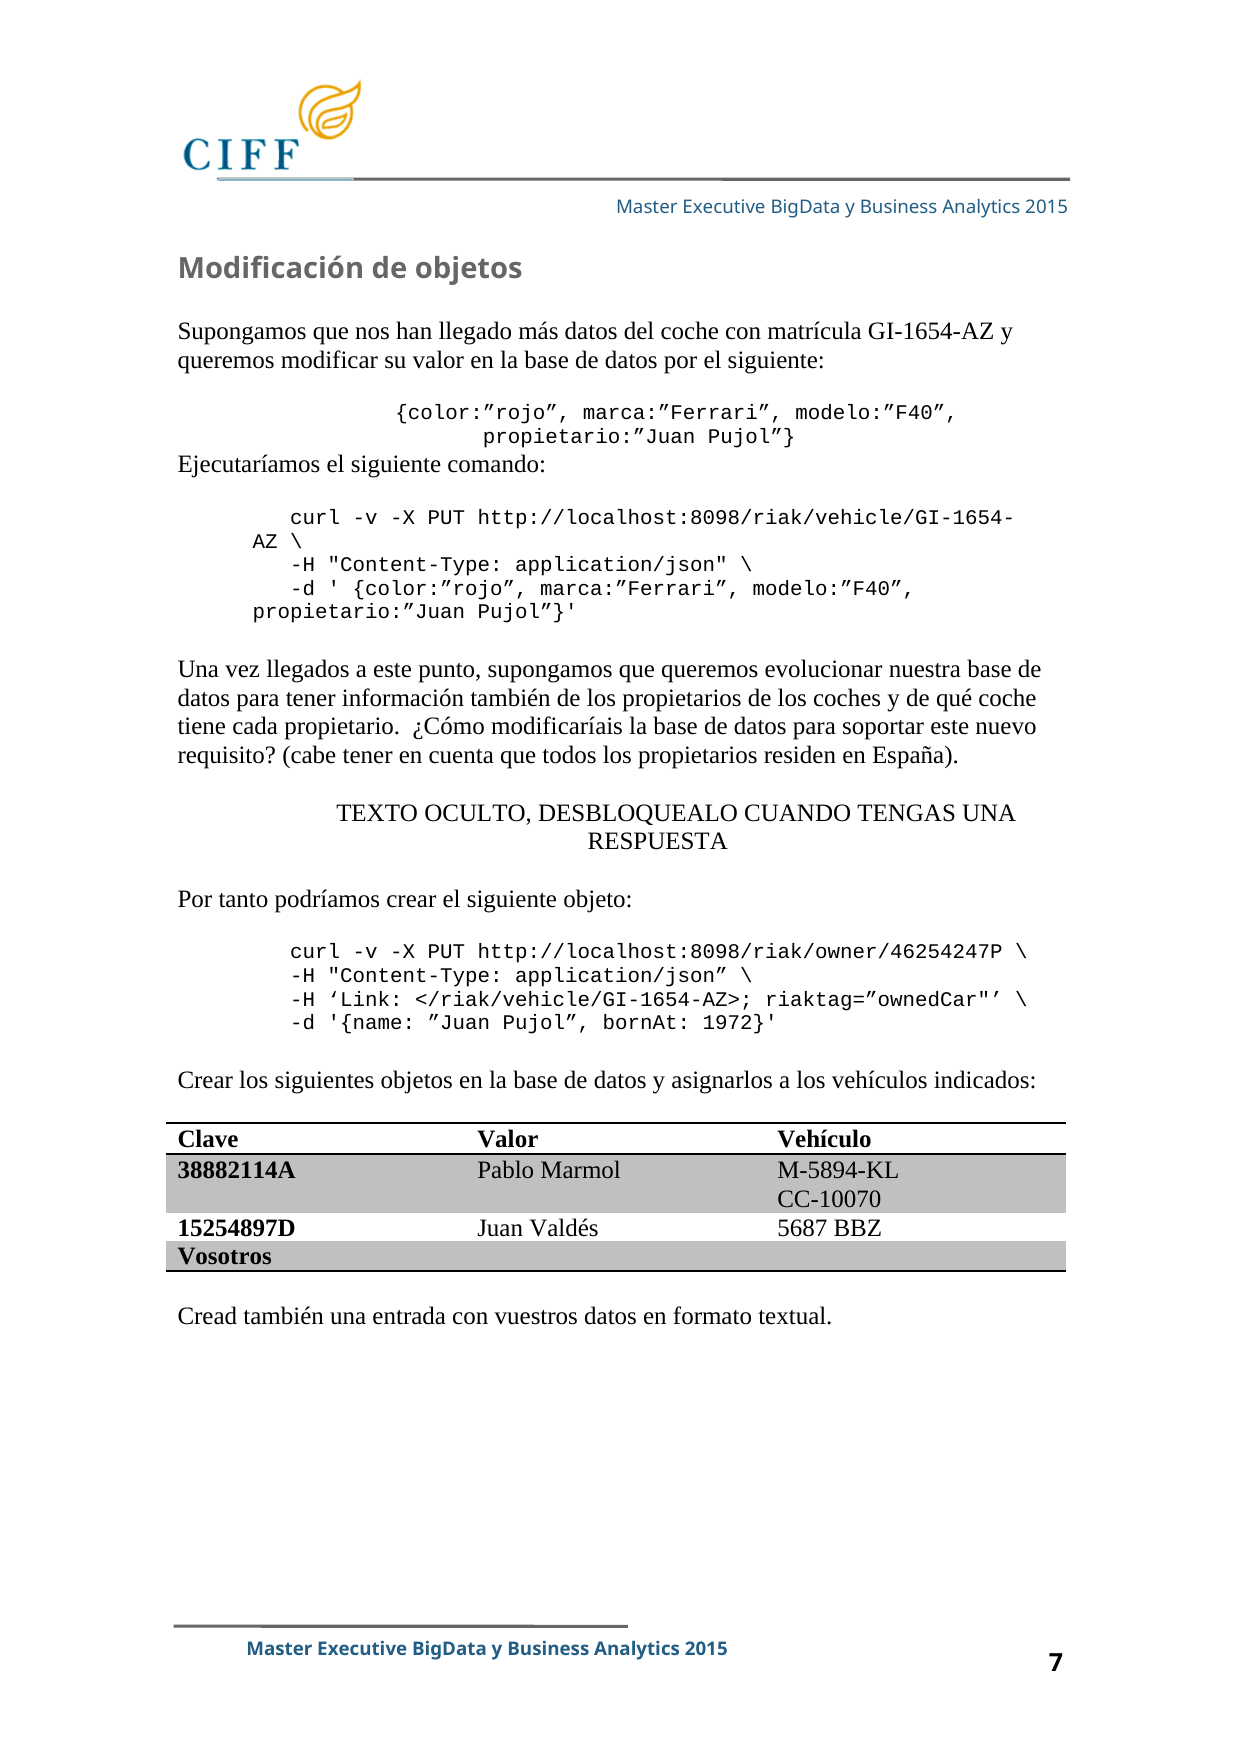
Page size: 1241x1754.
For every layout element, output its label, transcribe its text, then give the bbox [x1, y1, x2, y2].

text -d '{name: ”Juan Pujol”, bornAt: 1972}' [252, 1012, 1063, 1036]
table_cell [466, 1241, 766, 1270]
text -H "Content-Type: application/json” \ [252, 965, 1063, 989]
table_cell Vosotros [166, 1241, 466, 1270]
text Ejecutaríamos el siguiente comando: [177, 449, 1063, 478]
table_cell Juan Valdés [466, 1213, 766, 1241]
text Cread también una entrada con vuestros datos en formato textual. [177, 1301, 1063, 1330]
table_header Clave [166, 1124, 466, 1153]
text curl -v -X PUT http://localhost:8098/riak/vehicle/GI-1654-AZ \ [252, 507, 1063, 554]
table_cell M-5894-KL CC-10070 [766, 1155, 1066, 1213]
text Supongamos que nos han llegado más datos del coche con matrícula GI-1654-AZ y queremos modificar su valor en la base de datos por el siguiente: [177, 316, 1063, 373]
text curl -v -X PUT http://localhost:8098/riak/owner/46254247P \ [252, 941, 1063, 965]
text -H "Content-Type: application/json" \ [252, 554, 1063, 578]
text -H ‘Link: </riak/vehicle/GI-1654-AZ>; riaktag=”ownedCar"’ \ [252, 989, 1063, 1012]
table_cell Pablo Marmol [466, 1155, 766, 1213]
text TEXTO OCULTO, DESBLOQUEALO CUANDO TENGAS UNA RESPUESTA [252, 798, 1063, 855]
table_header Vehículo [766, 1124, 1066, 1153]
text -d ' {color:”rojo”, marca:”Ferrari”, modelo:”F40”, propietario:”Juan Pujol”}' [252, 578, 1063, 625]
subtitle Modificación de objetos [177, 247, 1063, 287]
table_cell 15254897D [166, 1213, 466, 1241]
table_cell 5687 BBZ [766, 1213, 1066, 1241]
text Una vez llegados a este punto, supongamos que queremos evolucionar nuestra base de datos para tener información también de los propietarios de los coches y de qué coche tiene cada propietario. ¿Cómo modificaríais la base de datos para soportar este nuevo requisito? (cabe tener en cuenta que todos los propietarios residen en España). [177, 654, 1063, 769]
text Crear los siguientes objetos en la base de datos y asignarlos a los vehículos indicados: [177, 1065, 1063, 1093]
picture [177, 75, 373, 190]
text Por tanto podríamos crear el siguiente objeto: [177, 884, 1063, 913]
text {color:”rojo”, marca:”Ferrari”, modelo:”F40”, propietario:”Juan Pujol”} [215, 402, 1063, 449]
table_cell 38882114A [166, 1155, 466, 1213]
table_header Valor [466, 1124, 766, 1153]
table_cell [766, 1241, 1066, 1270]
